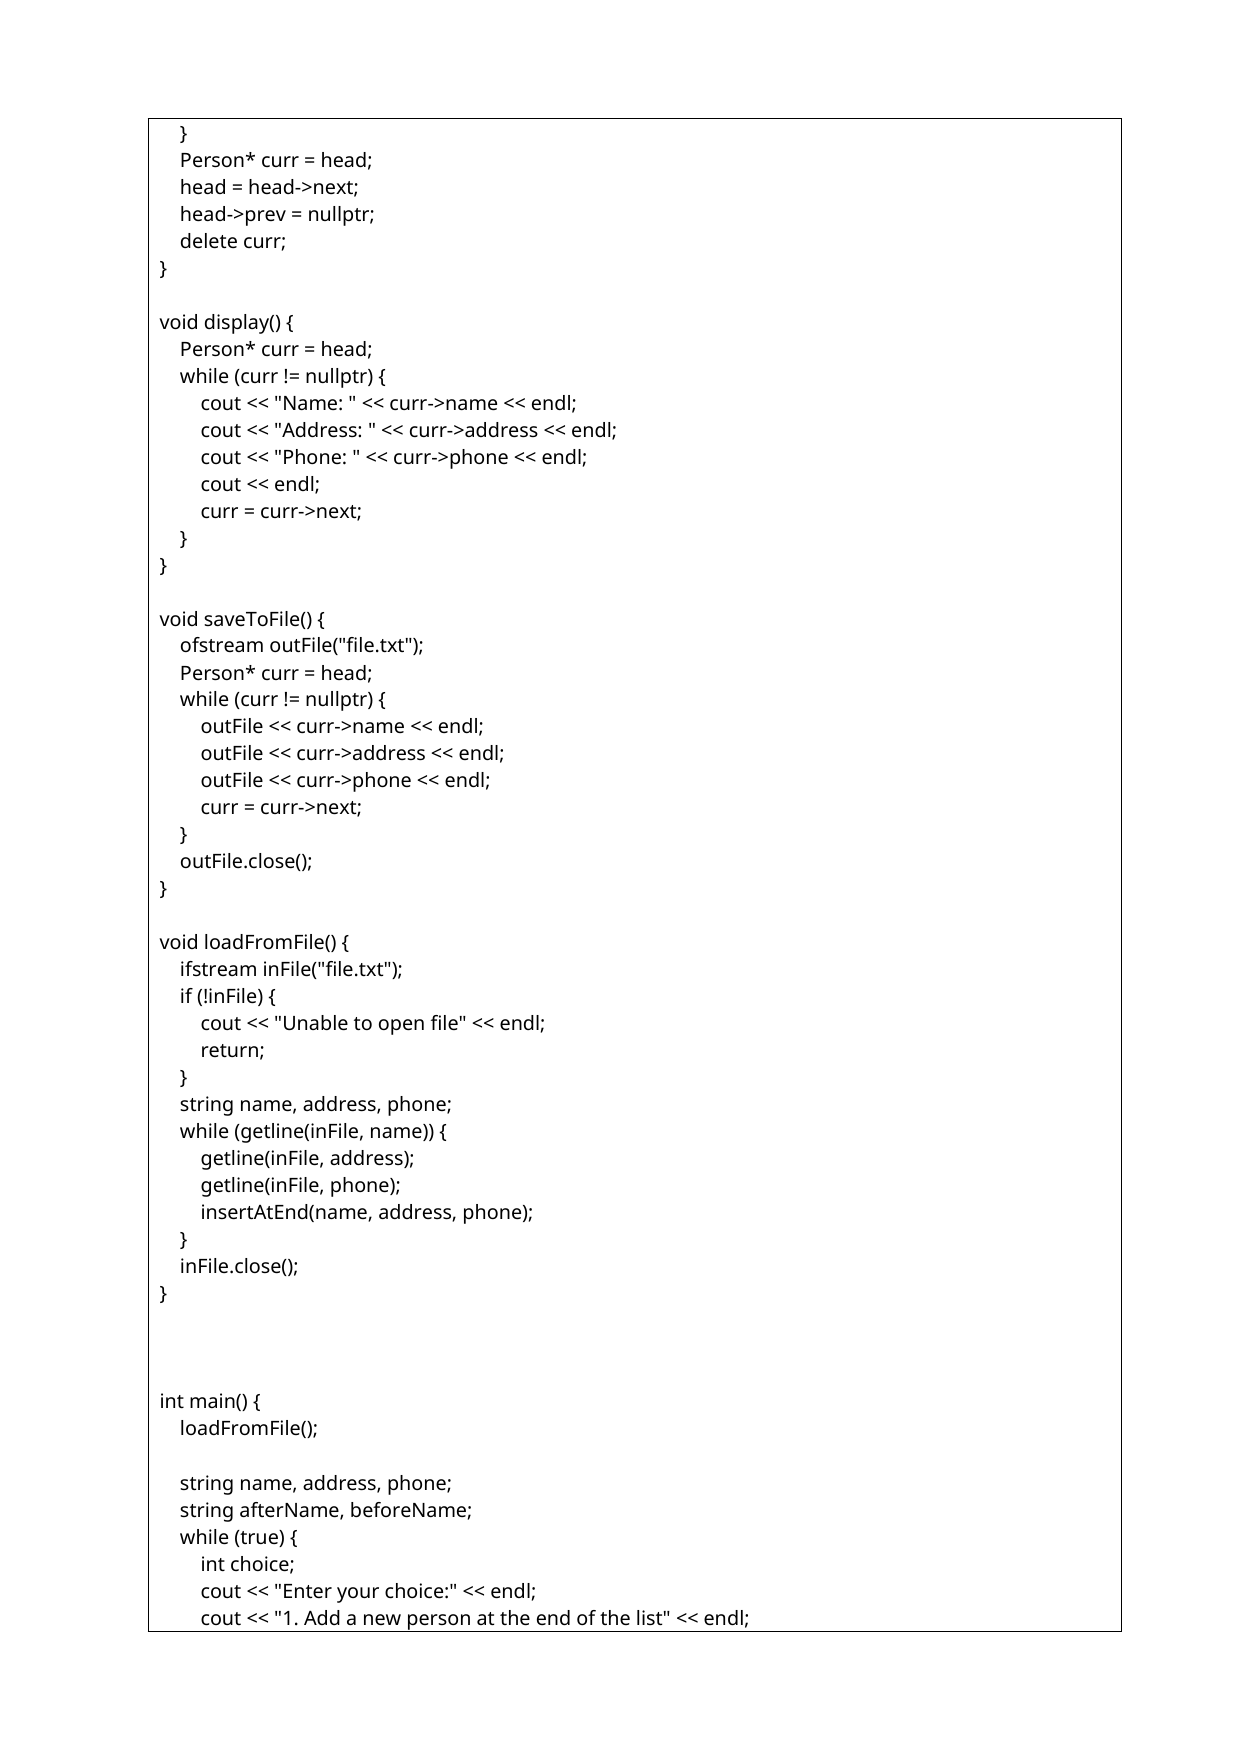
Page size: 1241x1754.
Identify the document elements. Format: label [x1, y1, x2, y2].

table_header [149, 119, 1121, 1631]
